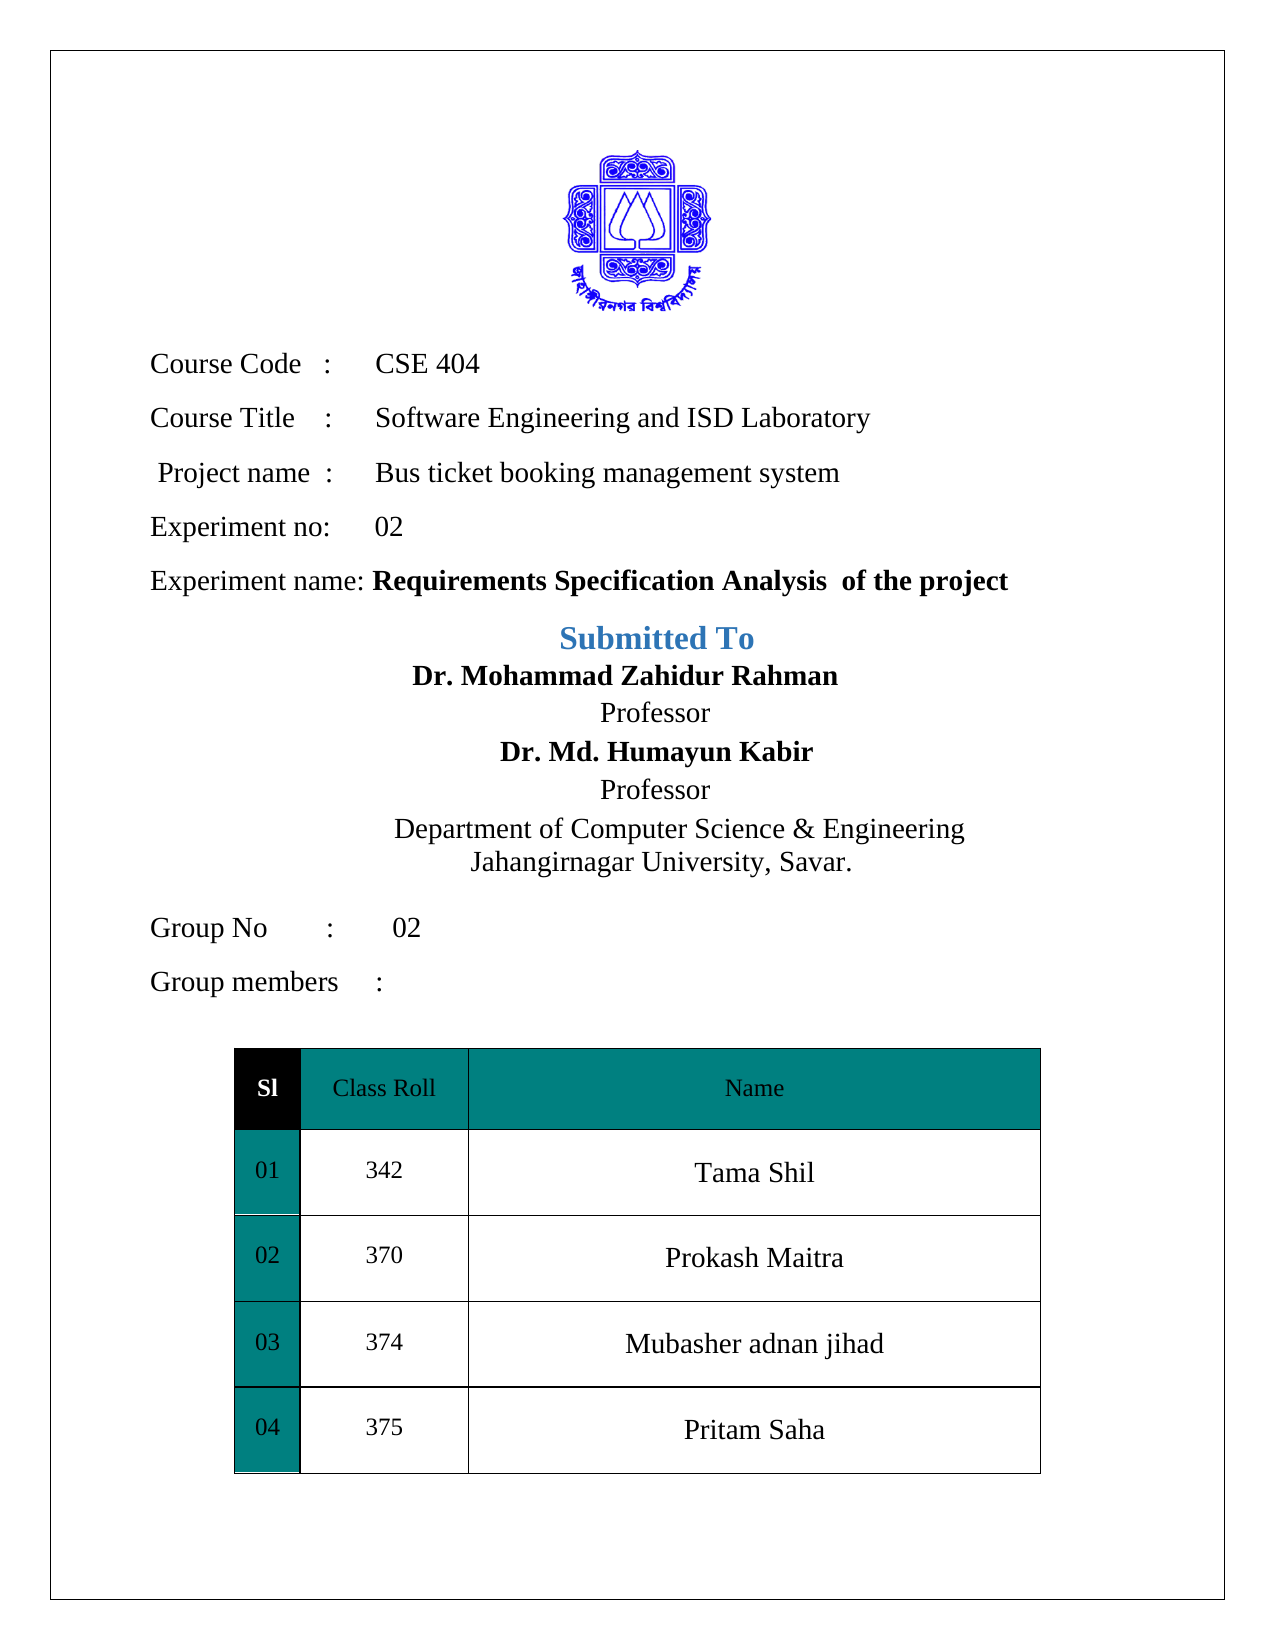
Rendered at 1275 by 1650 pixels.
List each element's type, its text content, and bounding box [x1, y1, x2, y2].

table_header Sl [235, 1049, 299, 1129]
text Project name : Bus ticket booking management system [150, 455, 1125, 488]
table_cell 370 [301, 1216, 468, 1301]
table_cell Mubasher adnan jihad [469, 1302, 1040, 1386]
text Professor [581, 696, 1127, 729]
table_header Class Roll [301, 1049, 468, 1129]
text Experiment name: Requirements Specification Analysis of the project [150, 563, 1125, 597]
table_cell 374 [301, 1302, 468, 1386]
text Course Title : Software Engineering and ISD Laboratory [150, 400, 1125, 434]
text Course Code : CSE 404 [150, 346, 1125, 379]
picture [561, 150, 711, 310]
table_cell Tama Shil [469, 1130, 1040, 1214]
table_cell 04 [235, 1388, 299, 1472]
text Group No : 02 [150, 910, 1125, 943]
text Experiment no: 02 [150, 509, 1125, 543]
table_cell 375 [301, 1388, 468, 1472]
table_cell 03 [235, 1302, 299, 1386]
table_cell Pritam Saha [469, 1388, 1040, 1472]
text Group members : [150, 964, 1125, 998]
table_header Name [469, 1049, 1040, 1129]
text Department of Computer Science & Engineering Jahangirnagar University, Savar. [281, 811, 1041, 878]
table_cell Prokash Maitra [469, 1216, 1040, 1301]
table_cell 01 [235, 1130, 299, 1214]
text Dr. Md. Humayun Kabir [151, 734, 1127, 768]
text Professor [581, 772, 1127, 806]
table_cell 342 [301, 1130, 468, 1214]
table_cell 02 [235, 1216, 299, 1301]
text Dr. Mohammad Zahidur Rahman [376, 658, 1127, 691]
text Submitted To [151, 618, 1127, 656]
